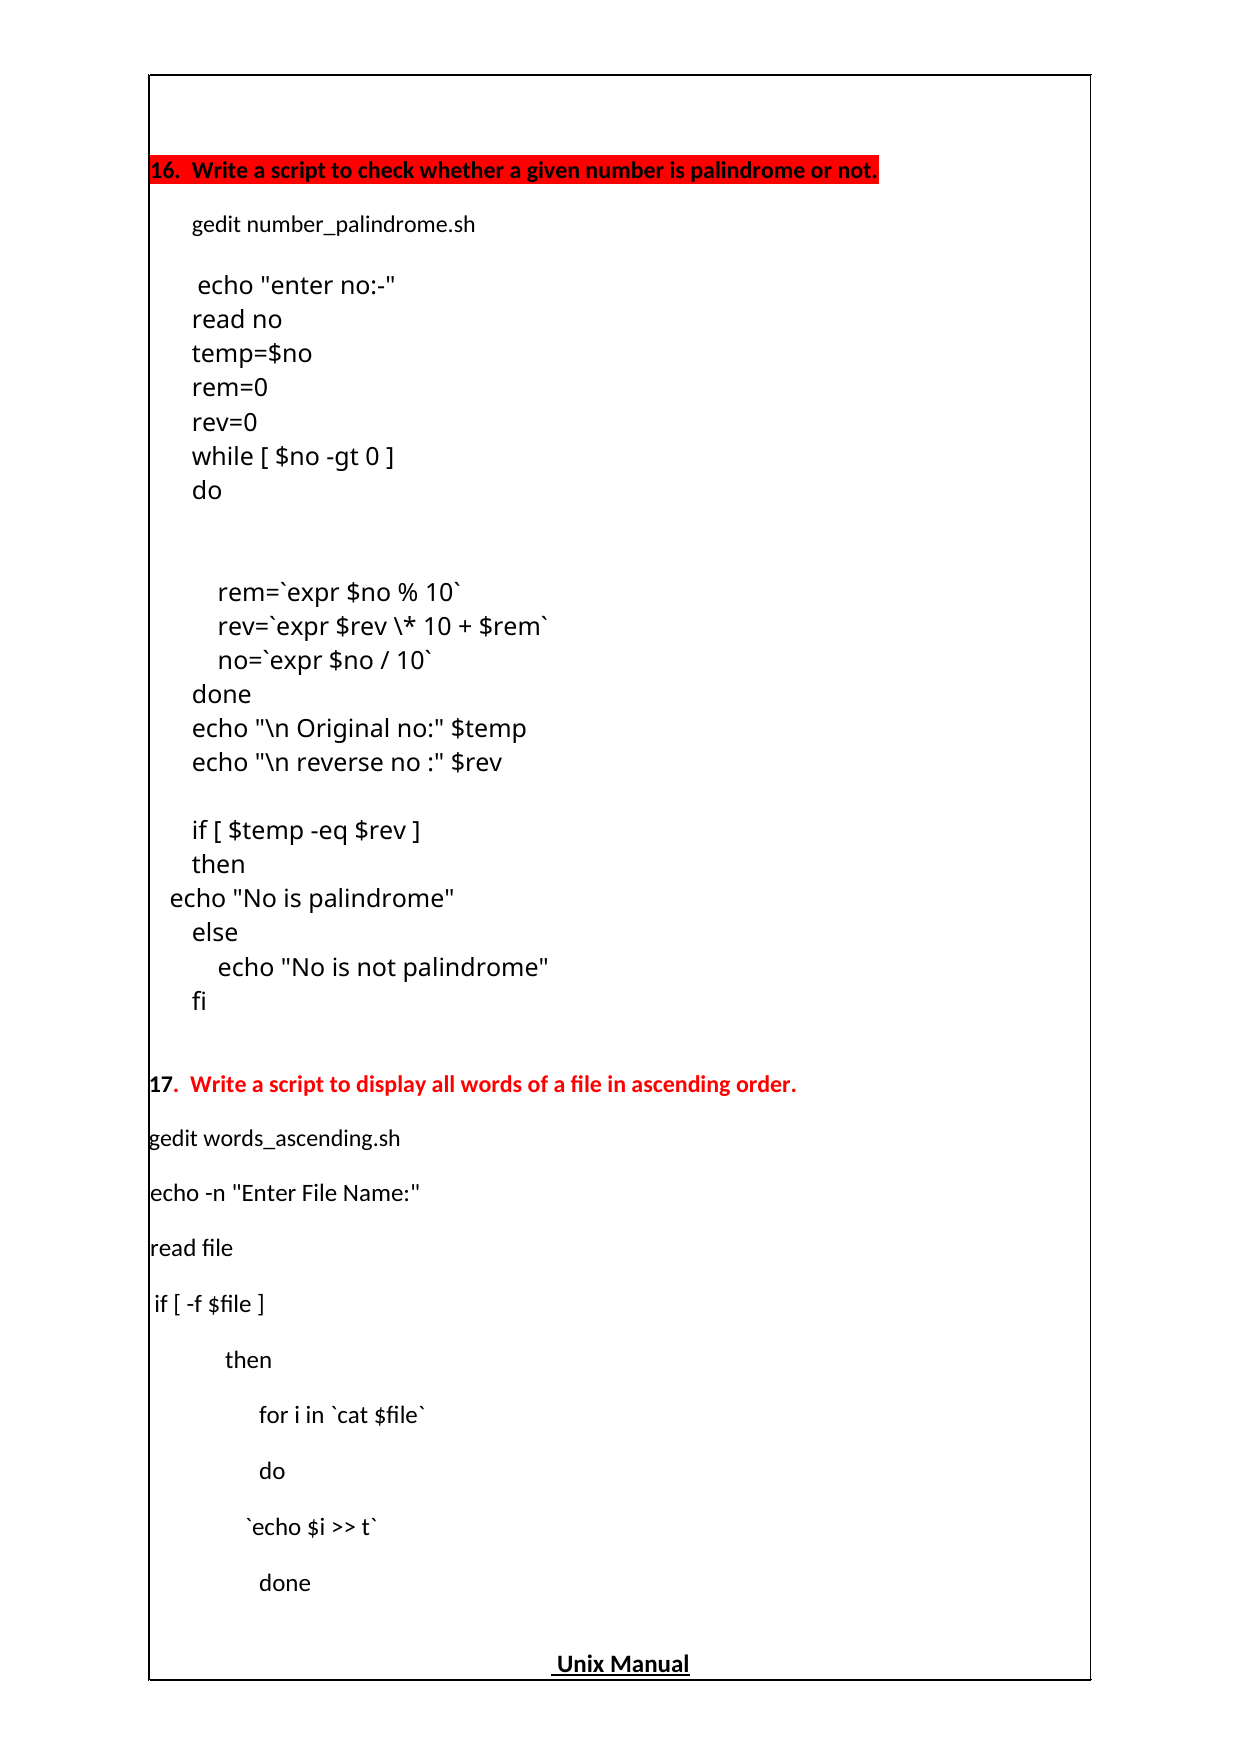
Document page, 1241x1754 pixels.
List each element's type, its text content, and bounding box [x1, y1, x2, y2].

text gedit words_ascending.sh echo -n "Enter File Name:" read file [148, 1123, 488, 1263]
list gedit number_palindrome.sh [192, 209, 817, 238]
list temp=$no [192, 336, 1089, 370]
text do [148, 1455, 488, 1486]
list no=`expr $no / 10` [192, 643, 1089, 677]
list echo "\n reverse no :" $rev [192, 745, 1089, 779]
list echo "No is not palindrome" [192, 949, 1089, 983]
list rem=0 [192, 370, 1089, 404]
list rev=`expr $rev \* 10 + $rem` [192, 608, 1089, 643]
list read no [192, 302, 1089, 336]
list rem=`expr $no % 10` [192, 574, 1089, 608]
text then [148, 1344, 488, 1374]
list then [192, 847, 1089, 881]
list else [192, 915, 1089, 949]
text if [ -f $file ] [148, 1288, 488, 1318]
text 17. Write a script to display all words of a file in ascending order. [148, 1069, 1089, 1099]
list do [192, 472, 1089, 506]
list while [ $no -gt 0 ] [192, 438, 1089, 472]
text done [148, 1567, 488, 1597]
list rev=0 [192, 404, 1089, 438]
list echo "enter no:-" [192, 268, 1089, 302]
list echo "\n Original no:" $temp [192, 711, 1089, 745]
text `echo $i >> t` [148, 1511, 488, 1541]
list fi [192, 983, 1089, 1017]
list done [192, 677, 1089, 711]
text echo "No is palindrome" [150, 881, 1089, 915]
text for i in `cat $file` [148, 1399, 488, 1430]
list Write a script to check whether a given number is palindrome or not. [150, 154, 1089, 185]
list if [ $temp -eq $rev ] [192, 813, 1089, 847]
